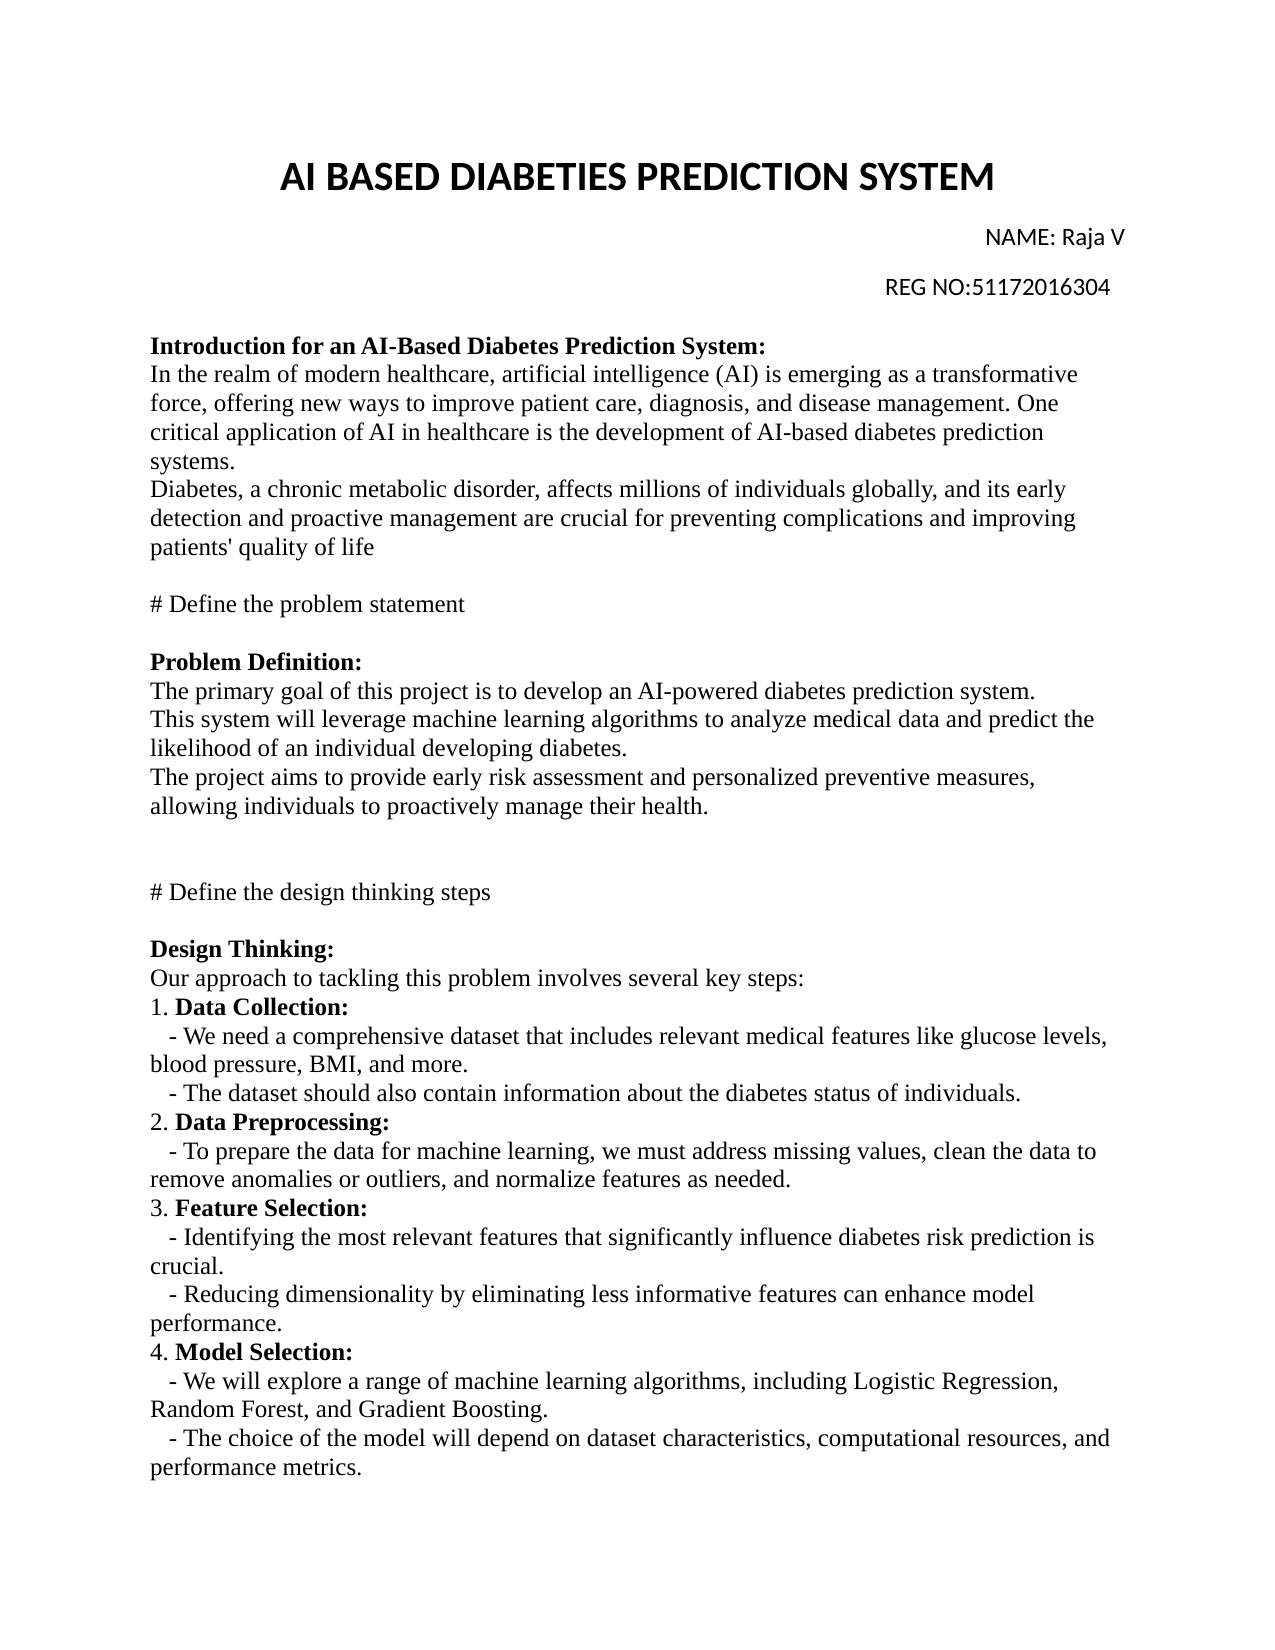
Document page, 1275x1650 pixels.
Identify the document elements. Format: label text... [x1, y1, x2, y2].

text AI BASED DIABETIES PREDICTION SYSTEM [150, 150, 1125, 201]
text - The dataset should also contain information about the diabetes status of individuals. [150, 1078, 1125, 1107]
text Problem Definition: [150, 647, 1125, 676]
text The primary goal of this project is to develop an AI-powered diabetes prediction system. [150, 676, 1125, 704]
text # Define the design thinking steps [150, 877, 1125, 906]
text Diabetes, a chronic metabolic disorder, affects millions of individuals globally, and its early detection and proactive management are crucial for preventing complications and improving patients' quality of life [150, 474, 1125, 561]
text - Reducing dimensionality by eliminating less informative features can enhance model performance. [150, 1279, 1125, 1337]
text Design Thinking: [150, 934, 1125, 963]
text Our approach to tackling this problem involves several key steps: [150, 963, 1125, 992]
text NAME: Raja V [150, 222, 1125, 252]
text - The choice of the model will depend on dataset characteristics, computational resources, and performance metrics. [150, 1423, 1125, 1481]
text # Define the problem statement [150, 589, 1125, 618]
text - We will explore a range of machine learning algorithms, including Logistic Regression, Random Forest, and Gradient Boosting. [150, 1366, 1125, 1423]
text 4. Model Selection: [150, 1337, 1125, 1366]
text The project aims to provide early risk assessment and personalized preventive measures, allowing individuals to proactively manage their health. [150, 762, 1125, 819]
text REG NO:51172016304 [150, 272, 1125, 302]
text 1. Data Collection: [150, 992, 1125, 1021]
text In the realm of modern healthcare, artificial intelligence (AI) is emerging as a transformative force, offering new ways to improve patient care, diagnosis, and disease management. One critical application of AI in healthcare is the development of AI-based diabetes prediction systems. [150, 359, 1125, 474]
text 2. Data Preprocessing: [150, 1107, 1125, 1136]
text - Identifying the most relevant features that significantly influence diabetes risk prediction is crucial. [150, 1222, 1125, 1279]
text 3. Feature Selection: [150, 1193, 1125, 1222]
text - To prepare the data for machine learning, we must address missing values, clean the data to remove anomalies or outliers, and normalize features as needed. [150, 1136, 1125, 1193]
text - We need a comprehensive dataset that includes relevant medical features like glucose levels, blood pressure, BMI, and more. [150, 1021, 1125, 1078]
text This system will leverage machine learning algorithms to analyze medical data and predict the likelihood of an individual developing diabetes. [150, 704, 1125, 762]
text Introduction for an AI-Based Diabetes Prediction System: [150, 331, 1125, 359]
